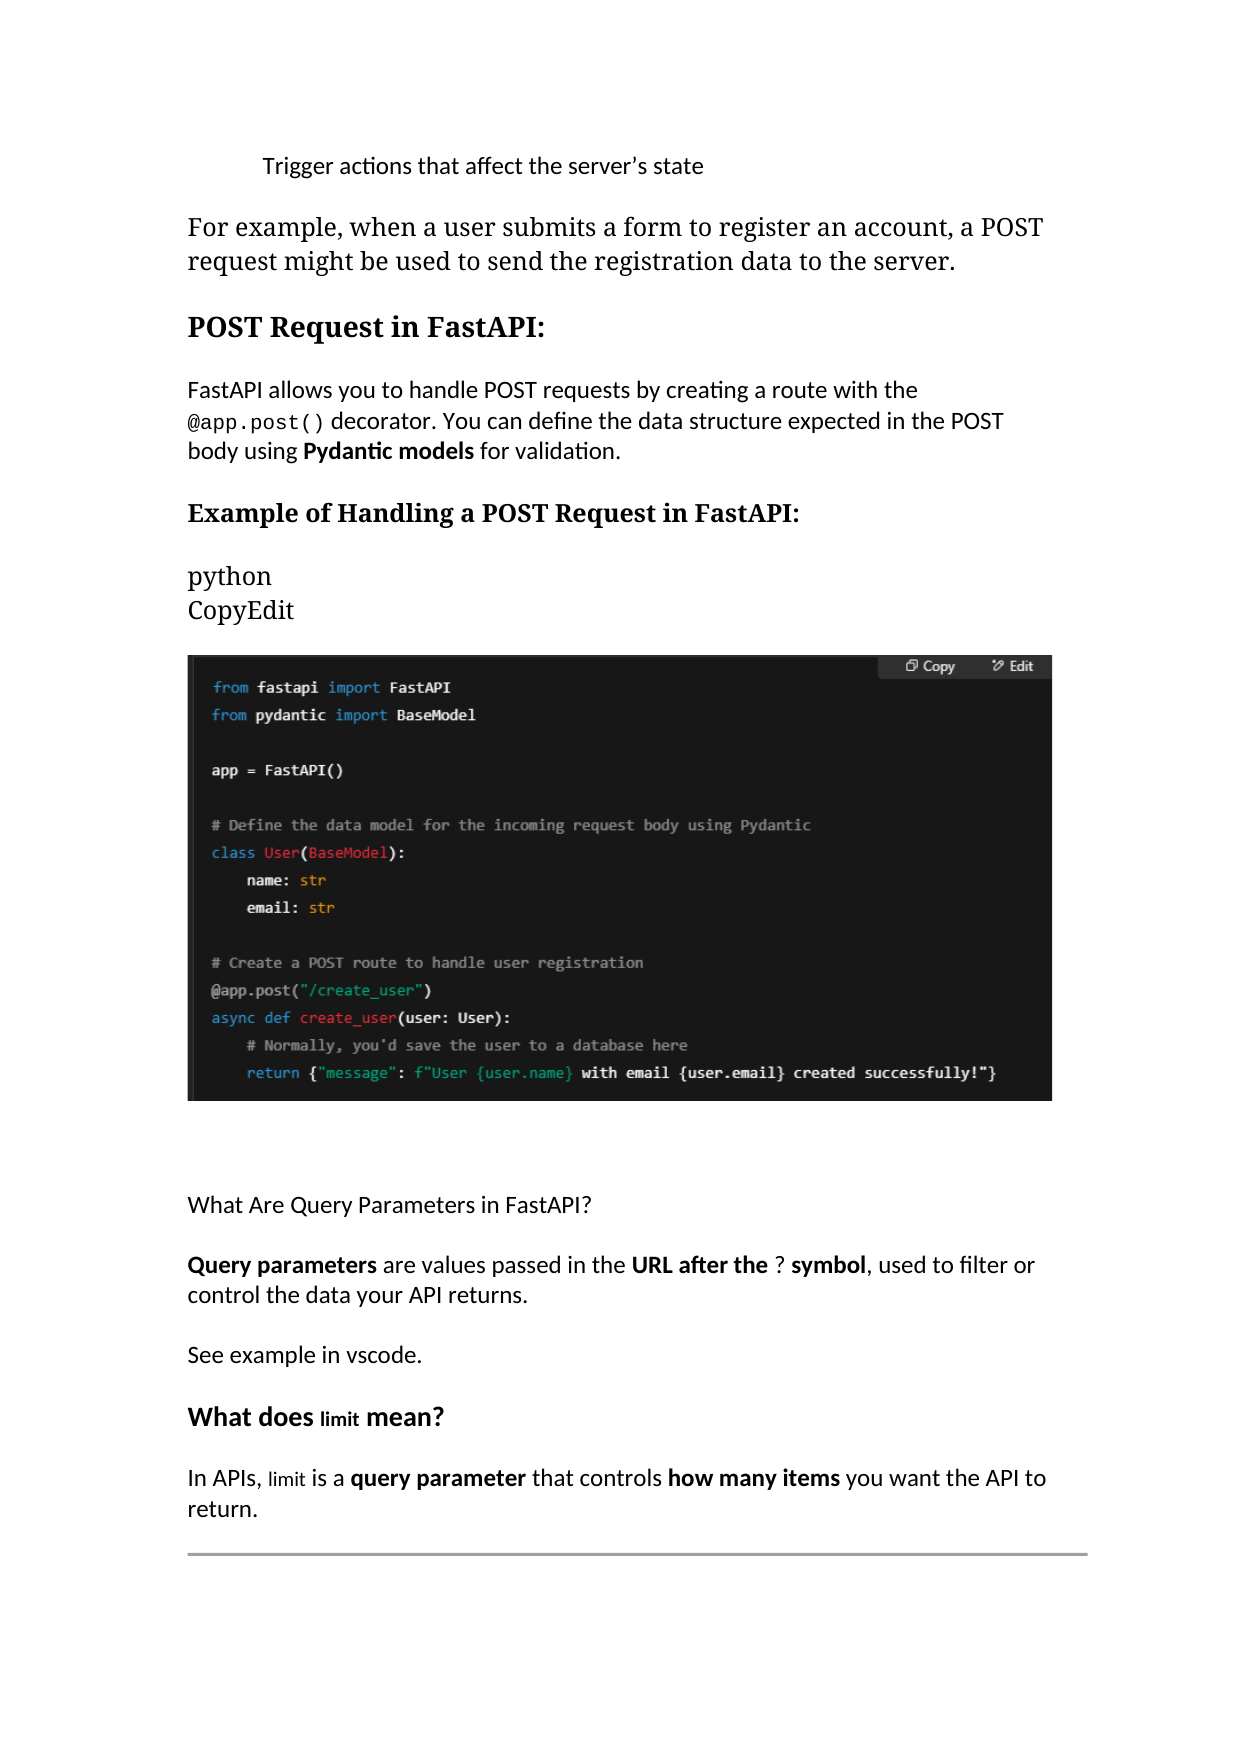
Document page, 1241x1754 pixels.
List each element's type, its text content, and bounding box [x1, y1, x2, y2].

text For example, when a user submits a form to register an account, a POST request might be used to send the registration data to the server. [187, 210, 1053, 278]
text CopyEdit [187, 592, 1053, 627]
text Trigger actions that affect the server’s state [262, 150, 1053, 181]
text FastAPI allows you to handle POST requests by creating a route with the @app.post() decorator. You can define the data structure expected in the POST body using Pydantic models for validation. [187, 374, 1053, 466]
text What Are Query Parameters in FastAPI? [187, 1189, 1053, 1220]
subtitle Example of Handling a POST Request in FastAPI: [187, 495, 1053, 529]
text In APIs, limit is a query parameter that controls how many items you want the API to return. [187, 1463, 1053, 1524]
text python [187, 558, 1053, 592]
subtitle POST Request in FastAPI: [187, 307, 1053, 345]
picture [187, 655, 1053, 1101]
subtitle What does limit mean? [187, 1399, 1053, 1433]
text Query parameters are values passed in the URL after the ? symbol, used to filter or control the data your API returns. [187, 1249, 1053, 1310]
text See example in vscode. [187, 1339, 1053, 1370]
